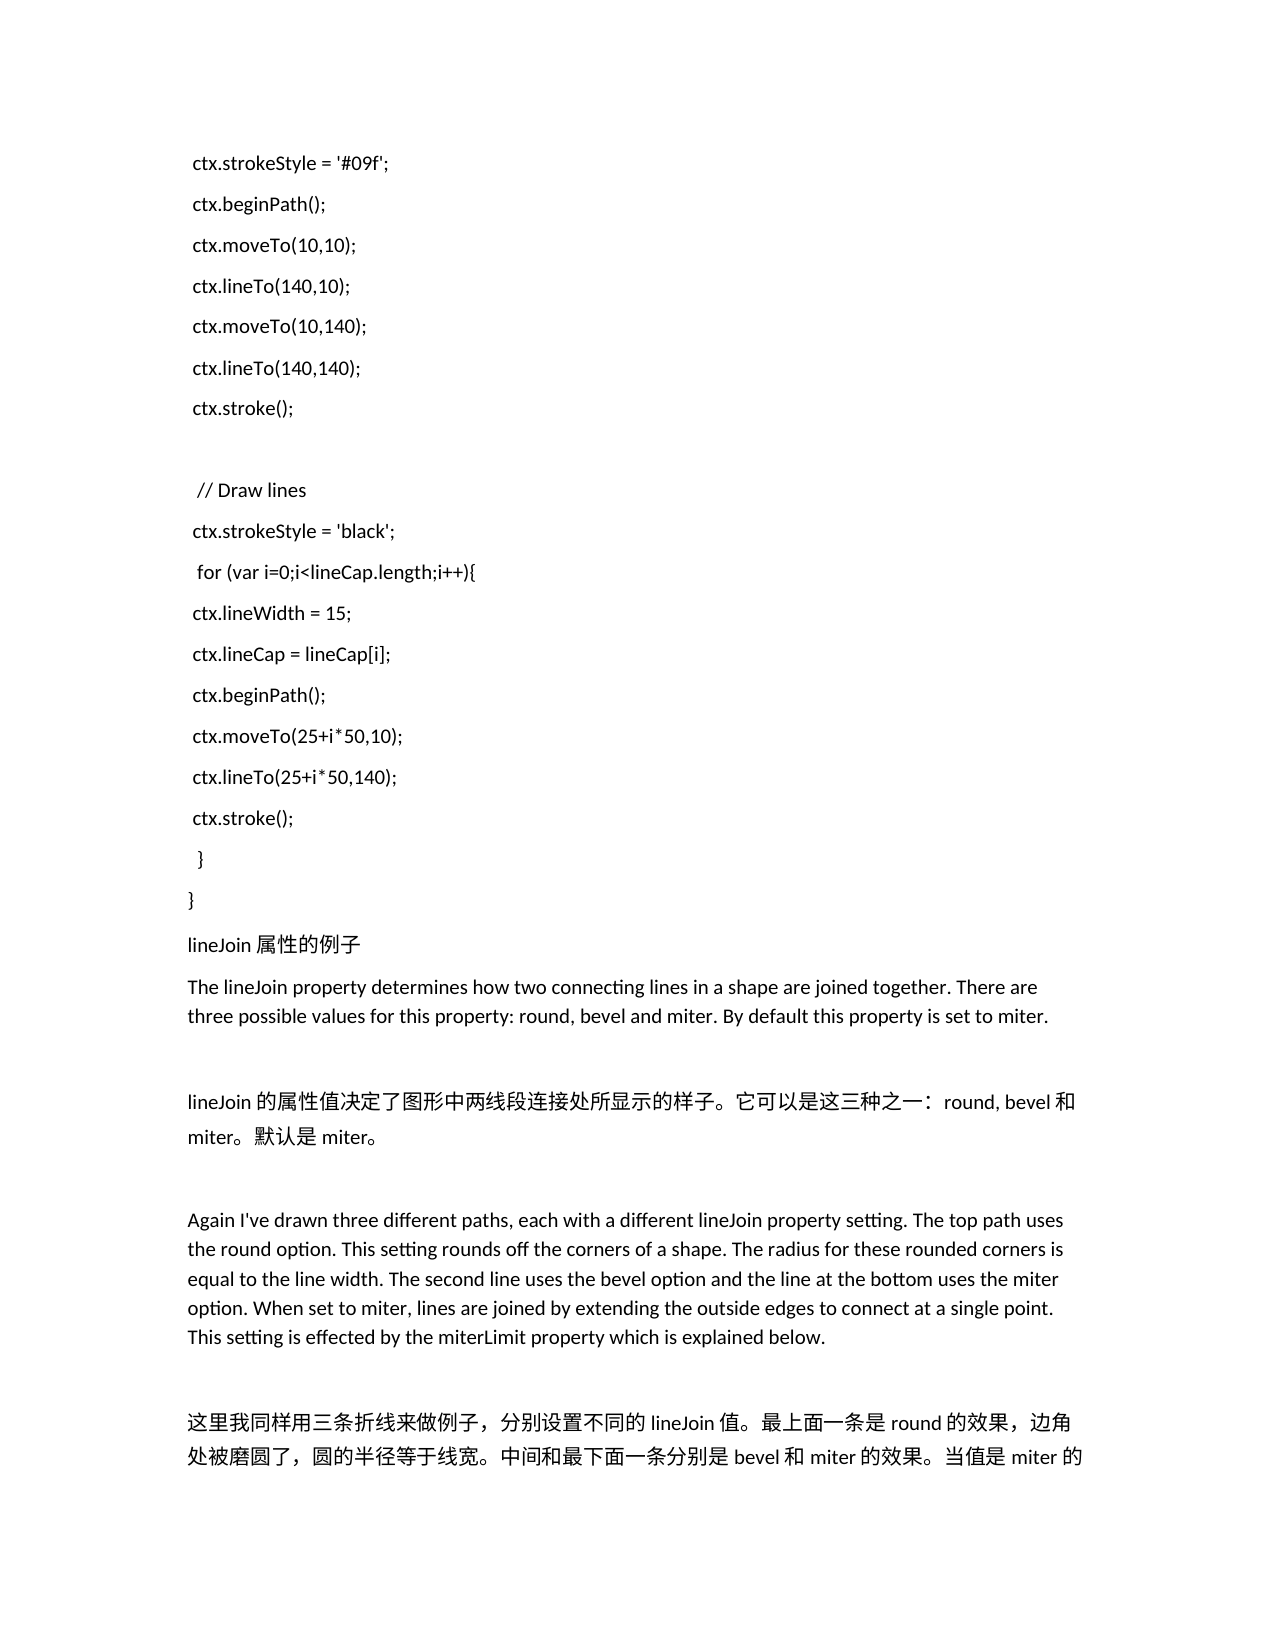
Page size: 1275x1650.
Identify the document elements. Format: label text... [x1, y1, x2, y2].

text lineJoin 的属性值决定了图形中两线段连接处所显示的样子。它可以是这三种之一：round, bevel 和 miter。默认是 miter。 [187, 1085, 1087, 1150]
text ctx.moveTo(25+i*50,10); [187, 723, 1087, 748]
text The lineJoin property determines how two connecting lines in a shape are joined together. There are three possible values for this property: round, bevel and miter. By default this property is set to miter. [187, 974, 1087, 1029]
text for (var i=0;i<lineCap.length;i++){ [187, 559, 1087, 585]
text } [187, 846, 1087, 871]
text ctx.lineTo(140,140); [187, 355, 1087, 380]
text ctx.lineWidth = 15; [187, 600, 1087, 626]
text lineJoin 属性的例子 [187, 928, 1087, 958]
text ctx.strokeStyle = 'black'; [187, 518, 1087, 544]
text ctx.lineTo(140,10); [187, 273, 1087, 298]
text ctx.beginPath(); [187, 191, 1087, 216]
text ctx.beginPath(); [187, 682, 1087, 708]
text ctx.lineTo(25+i*50,140); [187, 764, 1087, 789]
text ctx.moveTo(10,10); [187, 232, 1087, 257]
text Again I've drawn three different paths, each with a different lineJoin property setting. The top path uses the round option. This setting rounds off the corners of a shape. The radius for these rounded corners is equal to the line width. The second line uses the bevel option and the line at the bottom uses the miter option. When set to miter, lines are joined by extending the outside edges to connect at a single point. This setting is effected by the miterLimit property which is explained below. [187, 1207, 1087, 1349]
text } [187, 887, 1087, 912]
text // Draw lines [187, 477, 1087, 503]
text ctx.stroke(); [187, 396, 1087, 421]
text ctx.stroke(); [187, 805, 1087, 830]
text ctx.strokeStyle = '#09f'; [187, 150, 1087, 175]
text ctx.moveTo(10,140); [187, 314, 1087, 339]
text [187, 1406, 1087, 1471]
text ctx.lineCap = lineCap[i]; [187, 641, 1087, 667]
